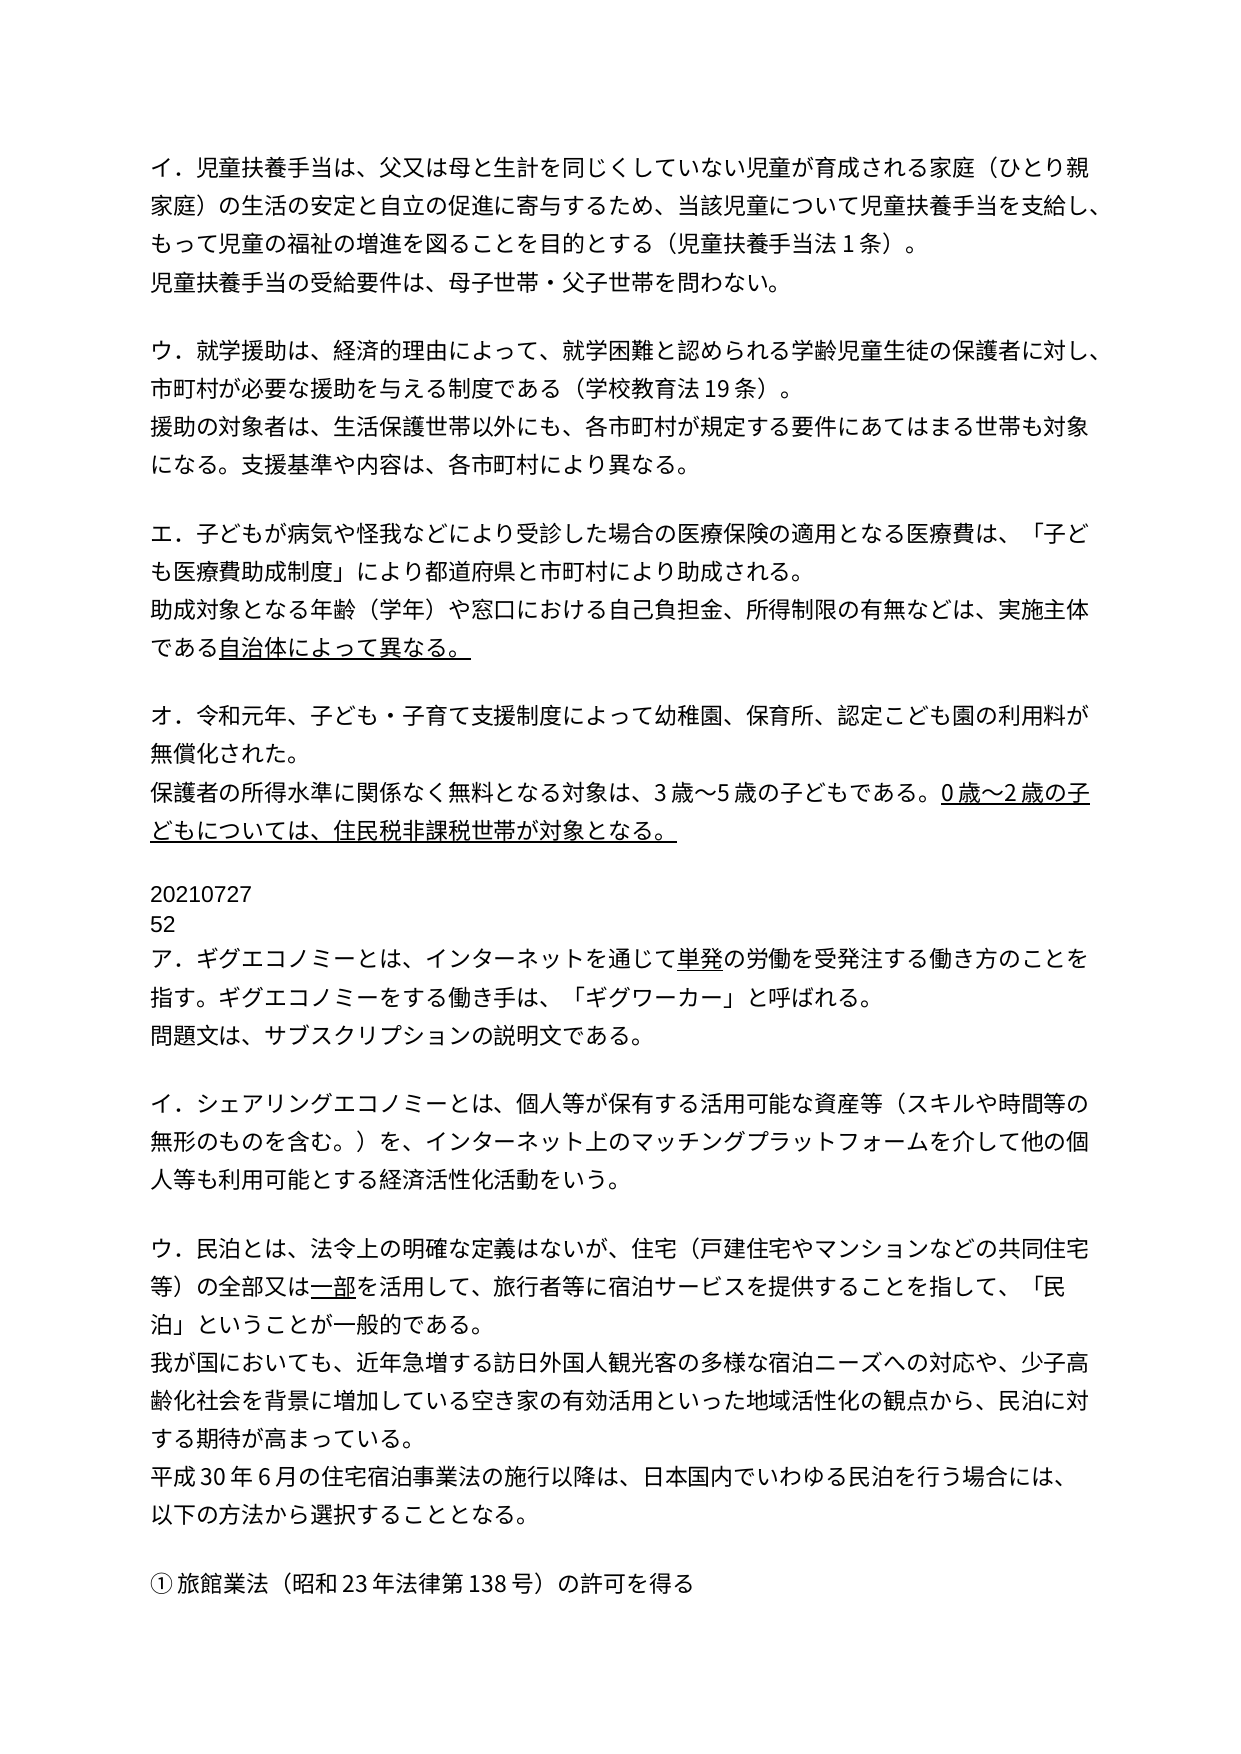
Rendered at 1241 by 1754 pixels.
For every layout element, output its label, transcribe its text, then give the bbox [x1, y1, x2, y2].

text 援助の対象者は、生活保護世帯以外にも、各市町村が規定する要件にあてはまる世帯も対象になる。支援基準や内容は、各市町村により異なる。 [150, 409, 1090, 480]
text 平成30年6月の住宅宿泊事業法の施行以降は、日本国内でいわゆる民泊を行う場合には、以下の方法から選択することとなる。 [150, 1459, 1090, 1531]
text 我が国においても、近年急増する訪日外国人観光客の多様な宿泊ニーズへの対応や、少子高齢化社会を背景に増加している空き家の有効活用といった地域活性化の観点から、民泊に対する期待が高まっている。 [150, 1345, 1090, 1454]
text ウ．就学援助は、経済的理由によって、就学困難と認められる学齢児童生徒の保護者に対し、市町村が必要な援助を与える制度である（学校教育法19条）。 [150, 333, 1090, 404]
text 20210727 [150, 881, 1090, 907]
text イ．児童扶養手当は、父又は母と生計を同じくしていない児童が育成される家庭（ひとり親家庭）の生活の安定と自立の促進に寄与するため、当該児童について児童扶養手当を支給し、もって児童の福祉の増進を図ることを目的とする（児童扶養手当法1条）。 [150, 150, 1090, 259]
text 児童扶養手当の受給要件は、母子世帯・父子世帯を問わない。 [150, 264, 1090, 298]
text ウ．民泊とは、法令上の明確な定義はないが、住宅（戸建住宅やマンションなどの共同住宅等）の全部又は一部を活用して、旅行者等に宿泊サービスを提供することを指して、「民泊」ということが一般的である。 [150, 1230, 1090, 1340]
text ア．ギグエコノミーとは、インターネットを通じて単発の労働を受発注する働き方のことを指す。ギグエコノミーをする働き手は、「ギグワーカー」と呼ばれる。 [150, 941, 1090, 1013]
text エ．子どもが病気や怪我などにより受診した場合の医療保険の適用となる医療費は、「子ども医療費助成制度」により都道府県と市町村により助成される。 [150, 515, 1090, 587]
text イ．シェアリングエコノミーとは、個人等が保有する活用可能な資産等（スキルや時間等の無形のものを含む。）を、インターネット上のマッチングプラットフォームを介して他の個人等も利用可能とする経済活性化活動をいう。 [150, 1086, 1090, 1195]
text 52 [150, 911, 1090, 937]
text 問題文は、サブスクリプションの説明文である。 [150, 1017, 1090, 1051]
text 保護者の所得水準に関係なく無料となる対象は、3歳～5歳の子どもである。0歳～2歳の子どもについては、住民税非課税世帯が対象となる。 [150, 774, 1090, 846]
text オ．令和元年、子ども・子育て支援制度によって幼稚園、保育所、認定こども園の利用料が無償化された。 [150, 698, 1090, 769]
text 助成対象となる年齢（学年）や窓口における自己負担金、所得制限の有無などは、実施主体である自治体によって異なる。 [150, 592, 1090, 663]
text ①旅館業法（昭和23年法律第138号）の許可を得る [150, 1566, 1090, 1599]
